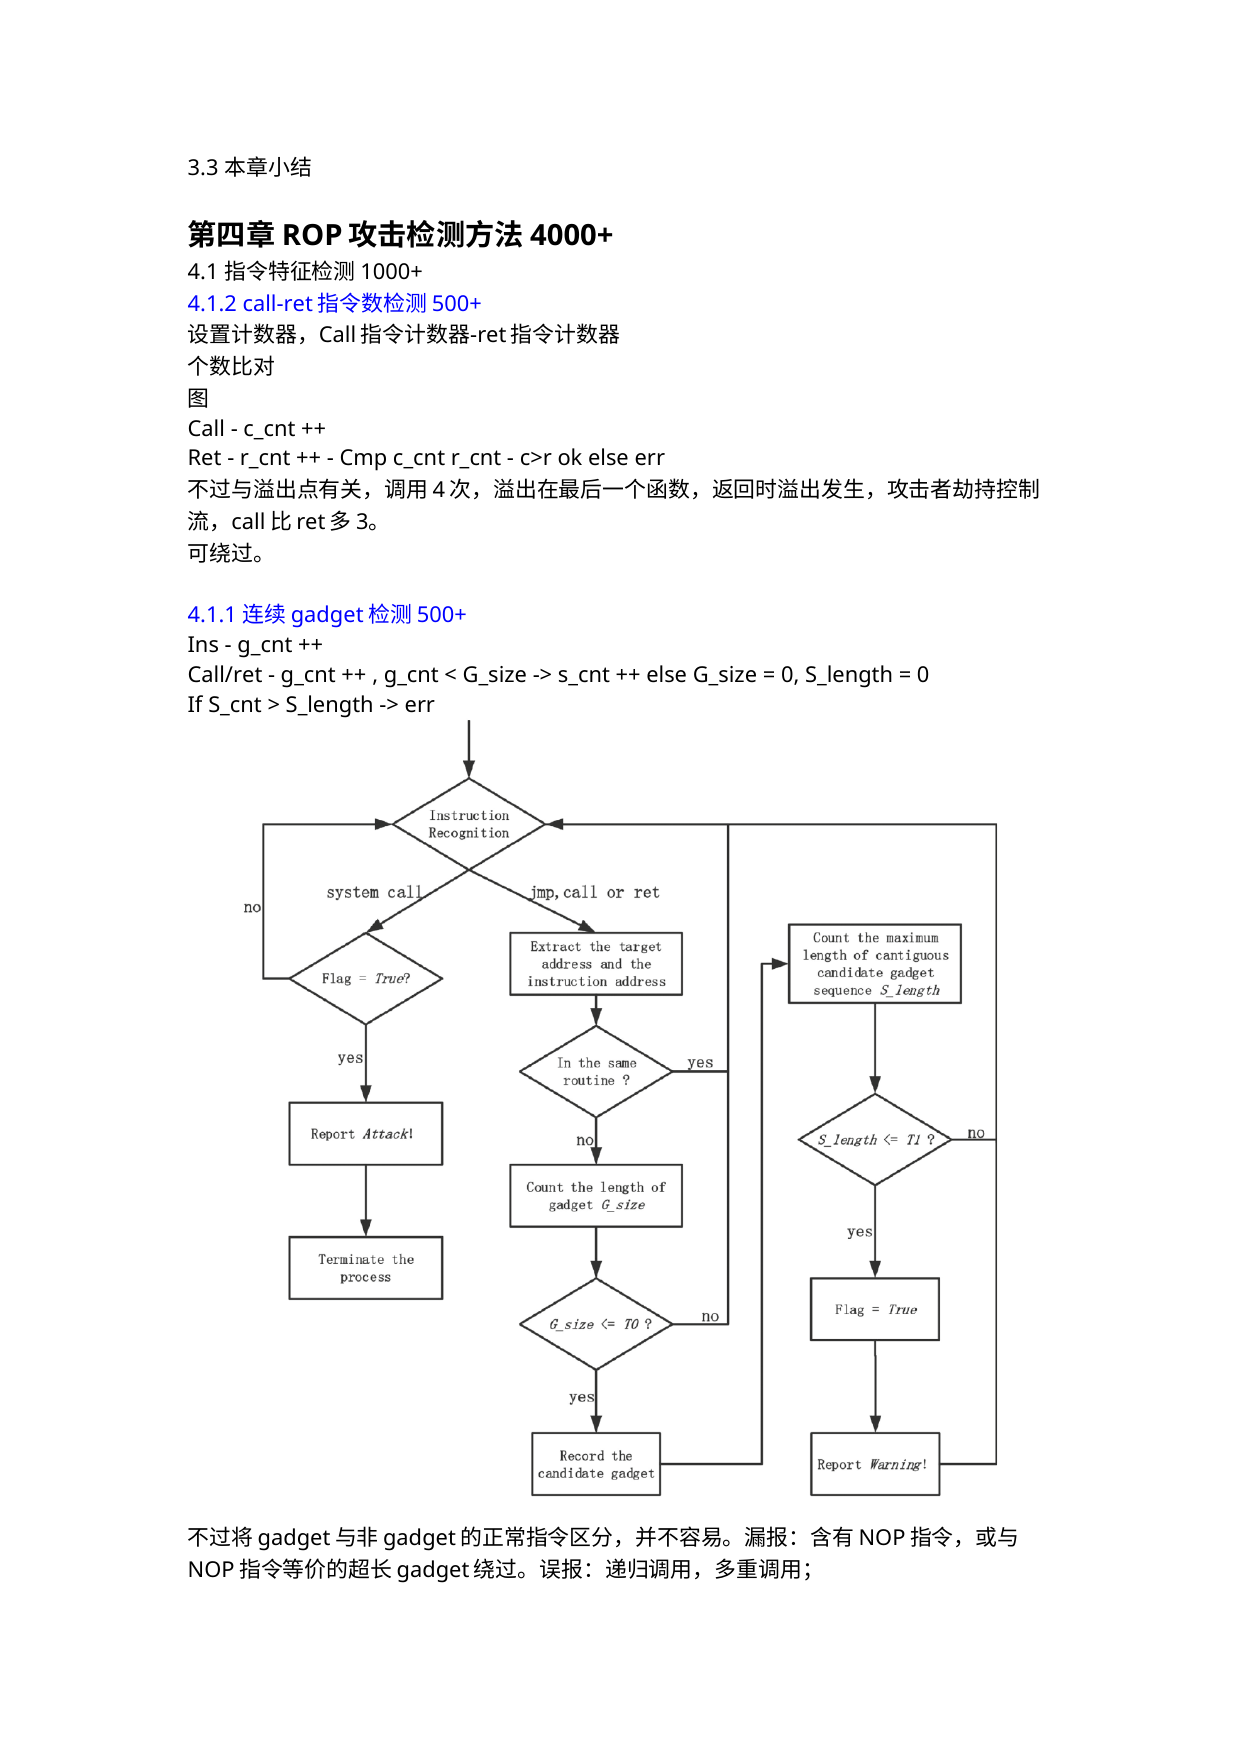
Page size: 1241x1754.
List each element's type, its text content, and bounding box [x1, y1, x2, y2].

list 4.1.2 call-ret指令数检测 500+ [187, 286, 1053, 317]
list 个数比对 [187, 349, 1053, 381]
list Call/ret - g_cnt ++ , g_cnt < G_size -> s_cnt ++ else G_size = 0, S_length = 0 [187, 659, 1053, 688]
picture [243, 718, 998, 1497]
list 4.1 指令特征检测 1000+ [187, 254, 1053, 286]
list 3.3 本章小结 [187, 150, 1053, 182]
list If S_cnt > S_length -> err [187, 688, 1053, 718]
list Ins - g_cnt ++ [187, 629, 1053, 659]
list 不过与溢出点有关，调用4次，溢出在最后一个函数，返回时溢出发生，攻击者劫持控制流，call比ret多3。 [187, 472, 1053, 536]
list 图 [187, 381, 1053, 413]
list ROP攻击检测方法 4000+ [187, 212, 1053, 254]
list 不过将gadget与非gadget的正常指令区分，并不容易。漏报：含有NOP指令，或与NOP指令等价的超长gadget绕过。误报：递归调用，多重调用； [187, 1520, 1053, 1584]
list 设置计数器，Call指令计数器-ret指令计数器 [187, 317, 1053, 349]
list Ret - r_cnt ++ - Cmp c_cnt r_cnt - c>r ok else err [187, 442, 1053, 472]
list Call - c_cnt ++ [187, 413, 1053, 442]
list 可绕过。 [187, 536, 1053, 567]
list 4.1.1 连续gadget检测 500+ [187, 597, 1053, 629]
